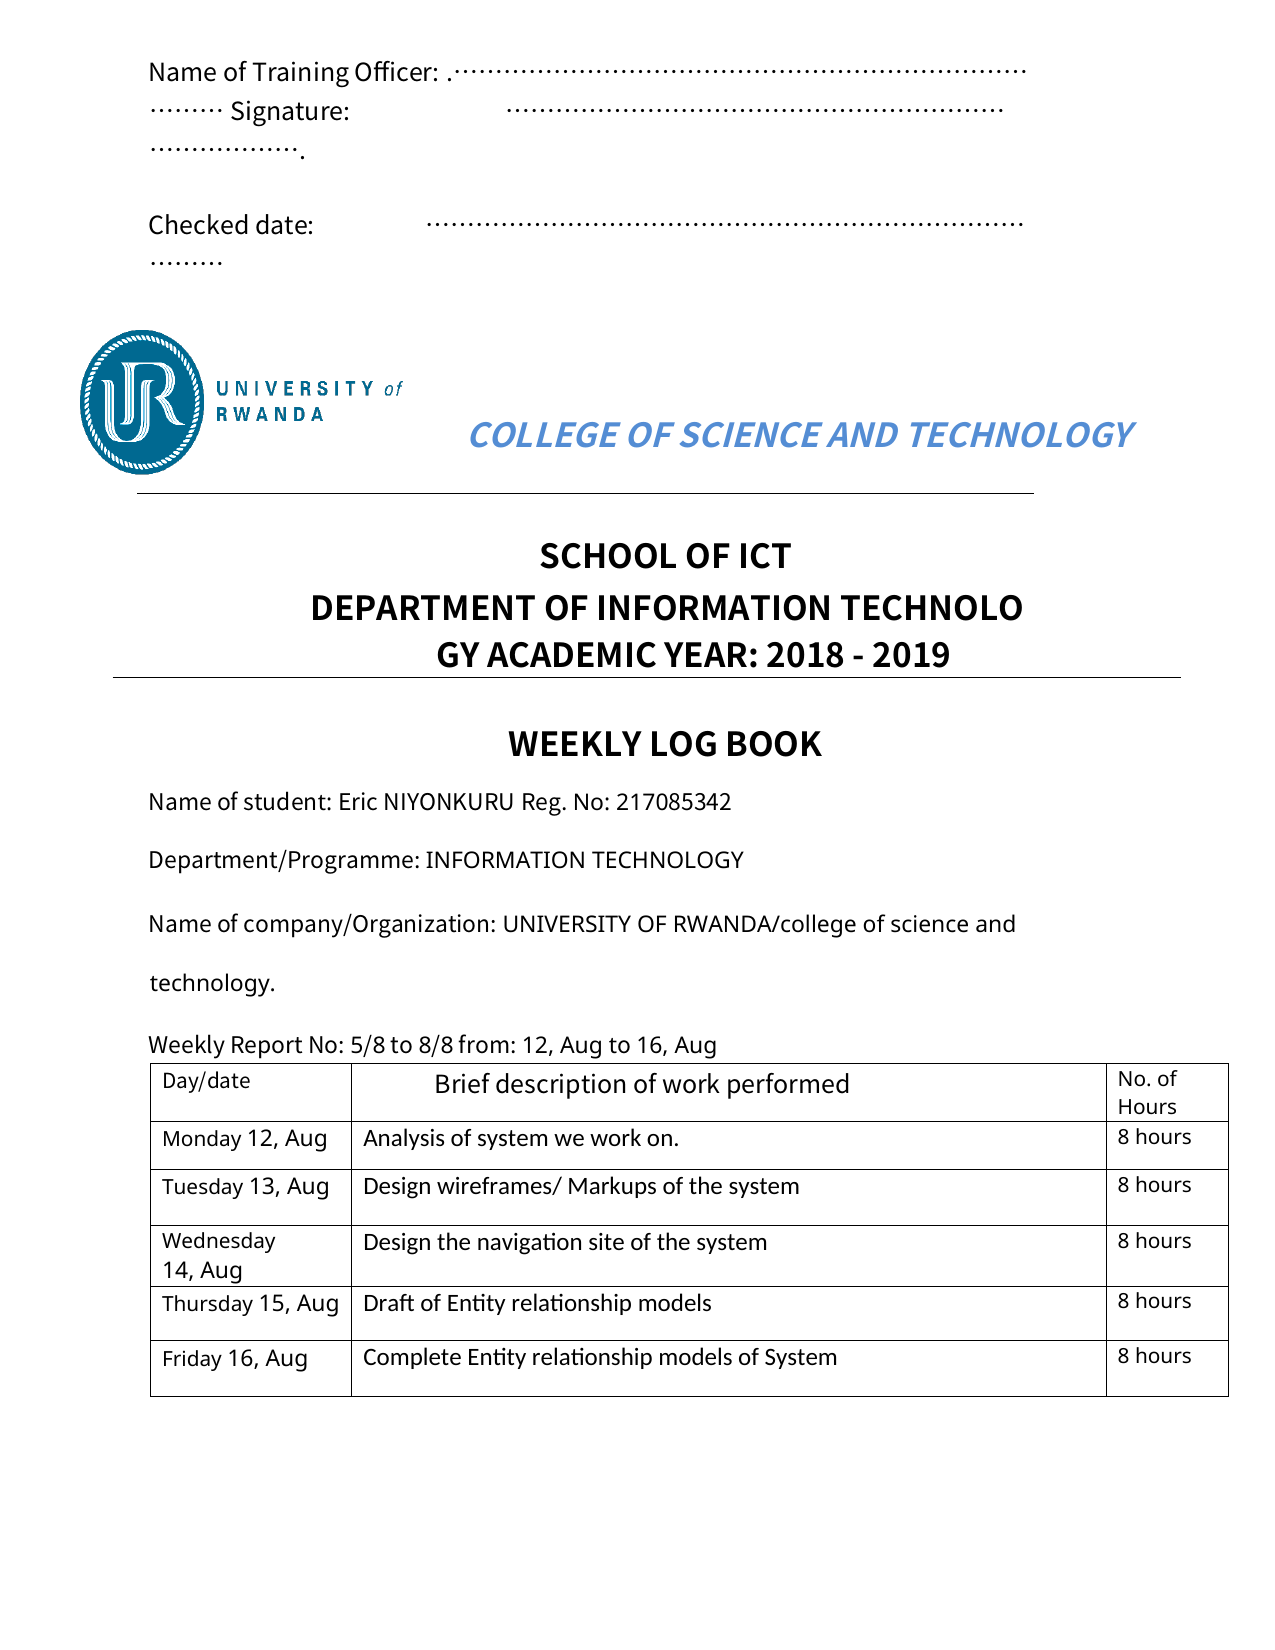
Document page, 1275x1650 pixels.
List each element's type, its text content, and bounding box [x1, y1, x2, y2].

text DEPARTMENT OF INFORMATION TECHNOLOGY ACADEMIC YEAR: 2018 - 2019 [310, 582, 1030, 677]
picture [73, 320, 410, 483]
text Name of student: Eric NIYONKURU Reg. No: 217085342 [148, 784, 1030, 817]
table_header Day/date [151, 1064, 351, 1121]
table_cell Draft of Entity relationship models [352, 1287, 1106, 1340]
table_header No. of Hours [1107, 1064, 1228, 1121]
text Department/Programme: INFORMATION TECHNOLOGY [148, 842, 1030, 875]
table_cell 8 hours [1107, 1226, 1228, 1286]
table_cell Friday 16, Aug [151, 1341, 351, 1396]
subtitle SCHOOL OF ICT [301, 530, 1030, 578]
table_cell Analysis of system we work on. [352, 1122, 1106, 1169]
text Name of Training Officer: .…………………………………………………………………… Signature: ……………………………………………………………………. [148, 52, 1030, 166]
table_cell 8 hours [1107, 1122, 1228, 1169]
table_cell Design the navigation site of the system [352, 1226, 1106, 1286]
table_cell Thursday 15, Aug [151, 1287, 351, 1340]
table_header Brief description of work performed [352, 1064, 1106, 1121]
table_cell Wednesday 14, Aug [151, 1226, 351, 1286]
text Checked date: ……………………………………………………………………… [148, 206, 1030, 281]
text Weekly Report No: 5/8 to 8/8 from: 12, Aug to 16, Aug [148, 1027, 1030, 1060]
table_cell 8 hours [1107, 1341, 1228, 1396]
table_cell 8 hours [1107, 1170, 1228, 1225]
table_cell Design wireframes/ Markups of the system [352, 1170, 1106, 1225]
table_cell 8 hours [1107, 1287, 1228, 1340]
text Name of company/Organization: UNIVERSITY OF RWANDA/college of science and technology. [148, 906, 1030, 999]
table_cell Tuesday 13, Aug [151, 1170, 351, 1225]
table_cell Monday 12, Aug [151, 1122, 351, 1169]
subtitle WEEKLY LOG BOOK [301, 718, 1030, 766]
table_cell Complete Entity relationship models of System [352, 1341, 1106, 1396]
